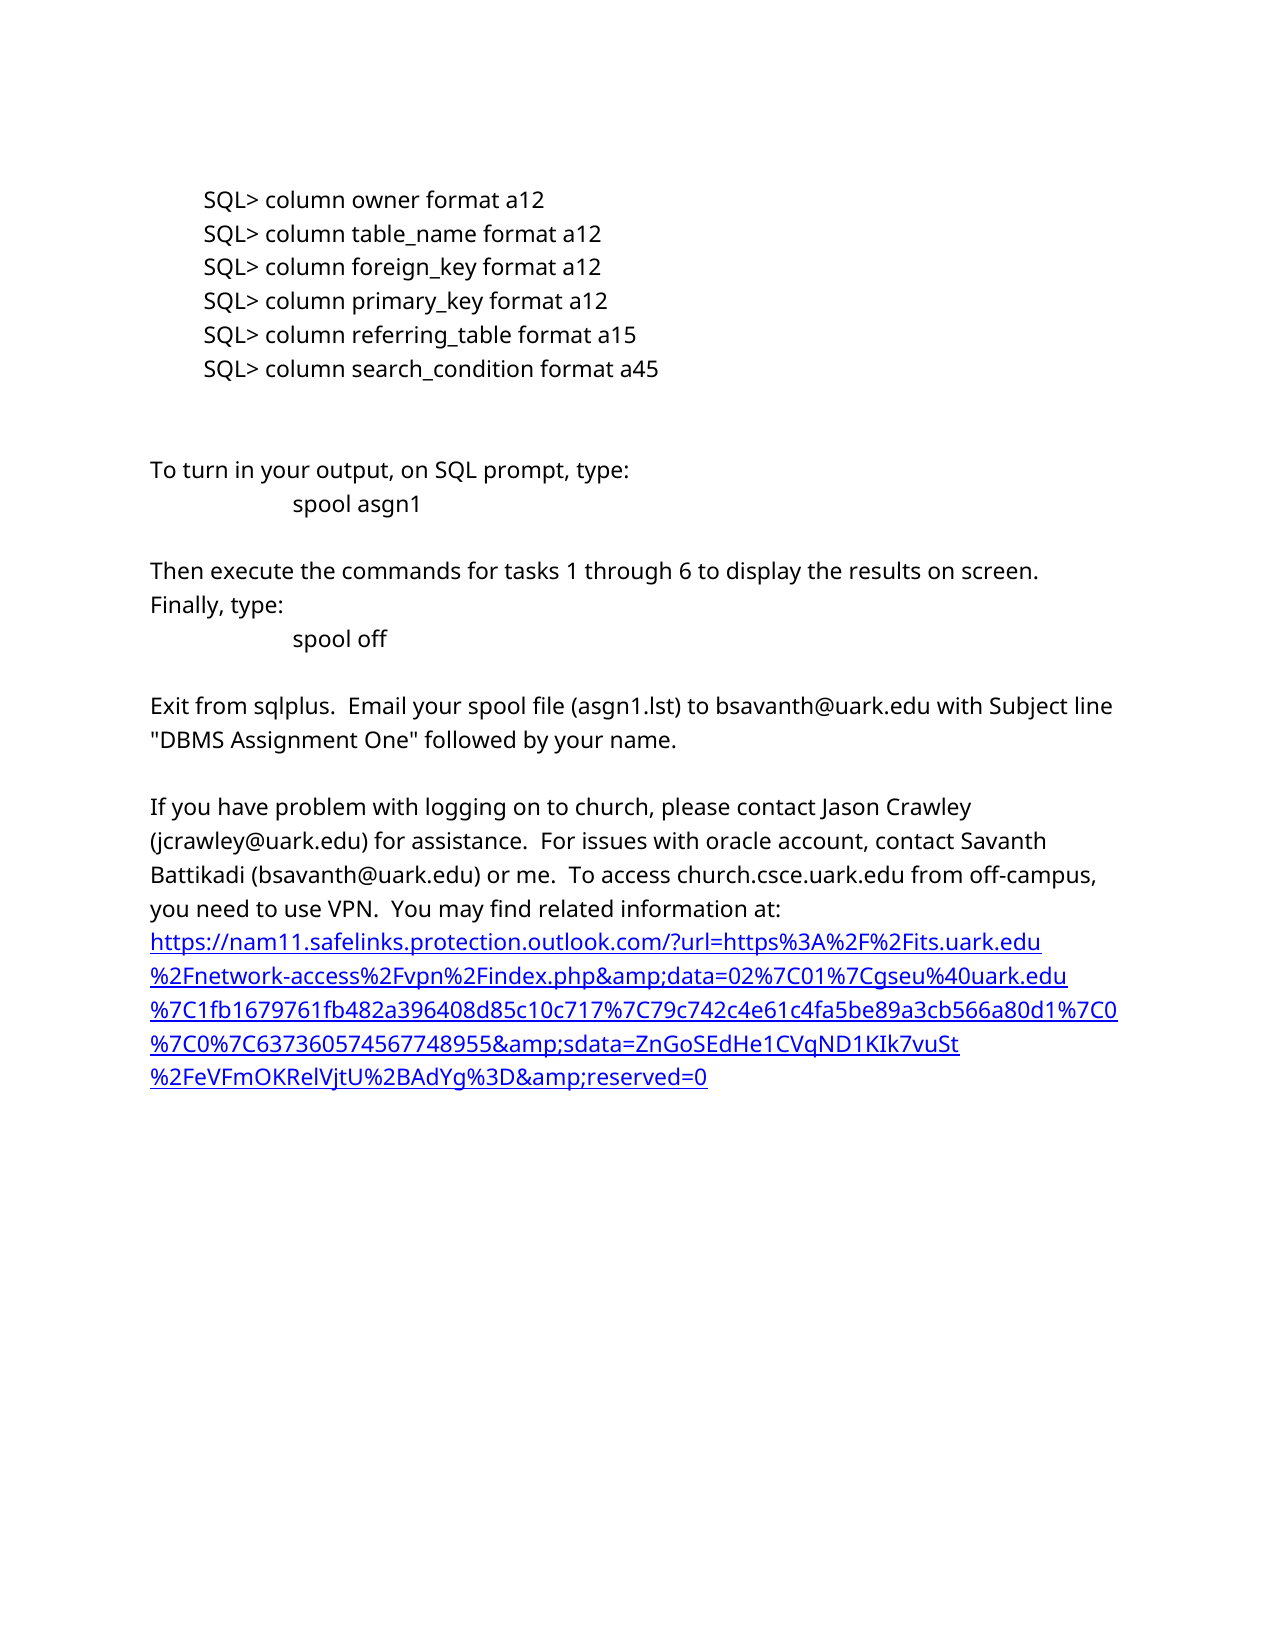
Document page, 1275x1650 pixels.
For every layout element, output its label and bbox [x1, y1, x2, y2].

text [150, 150, 1125, 1092]
